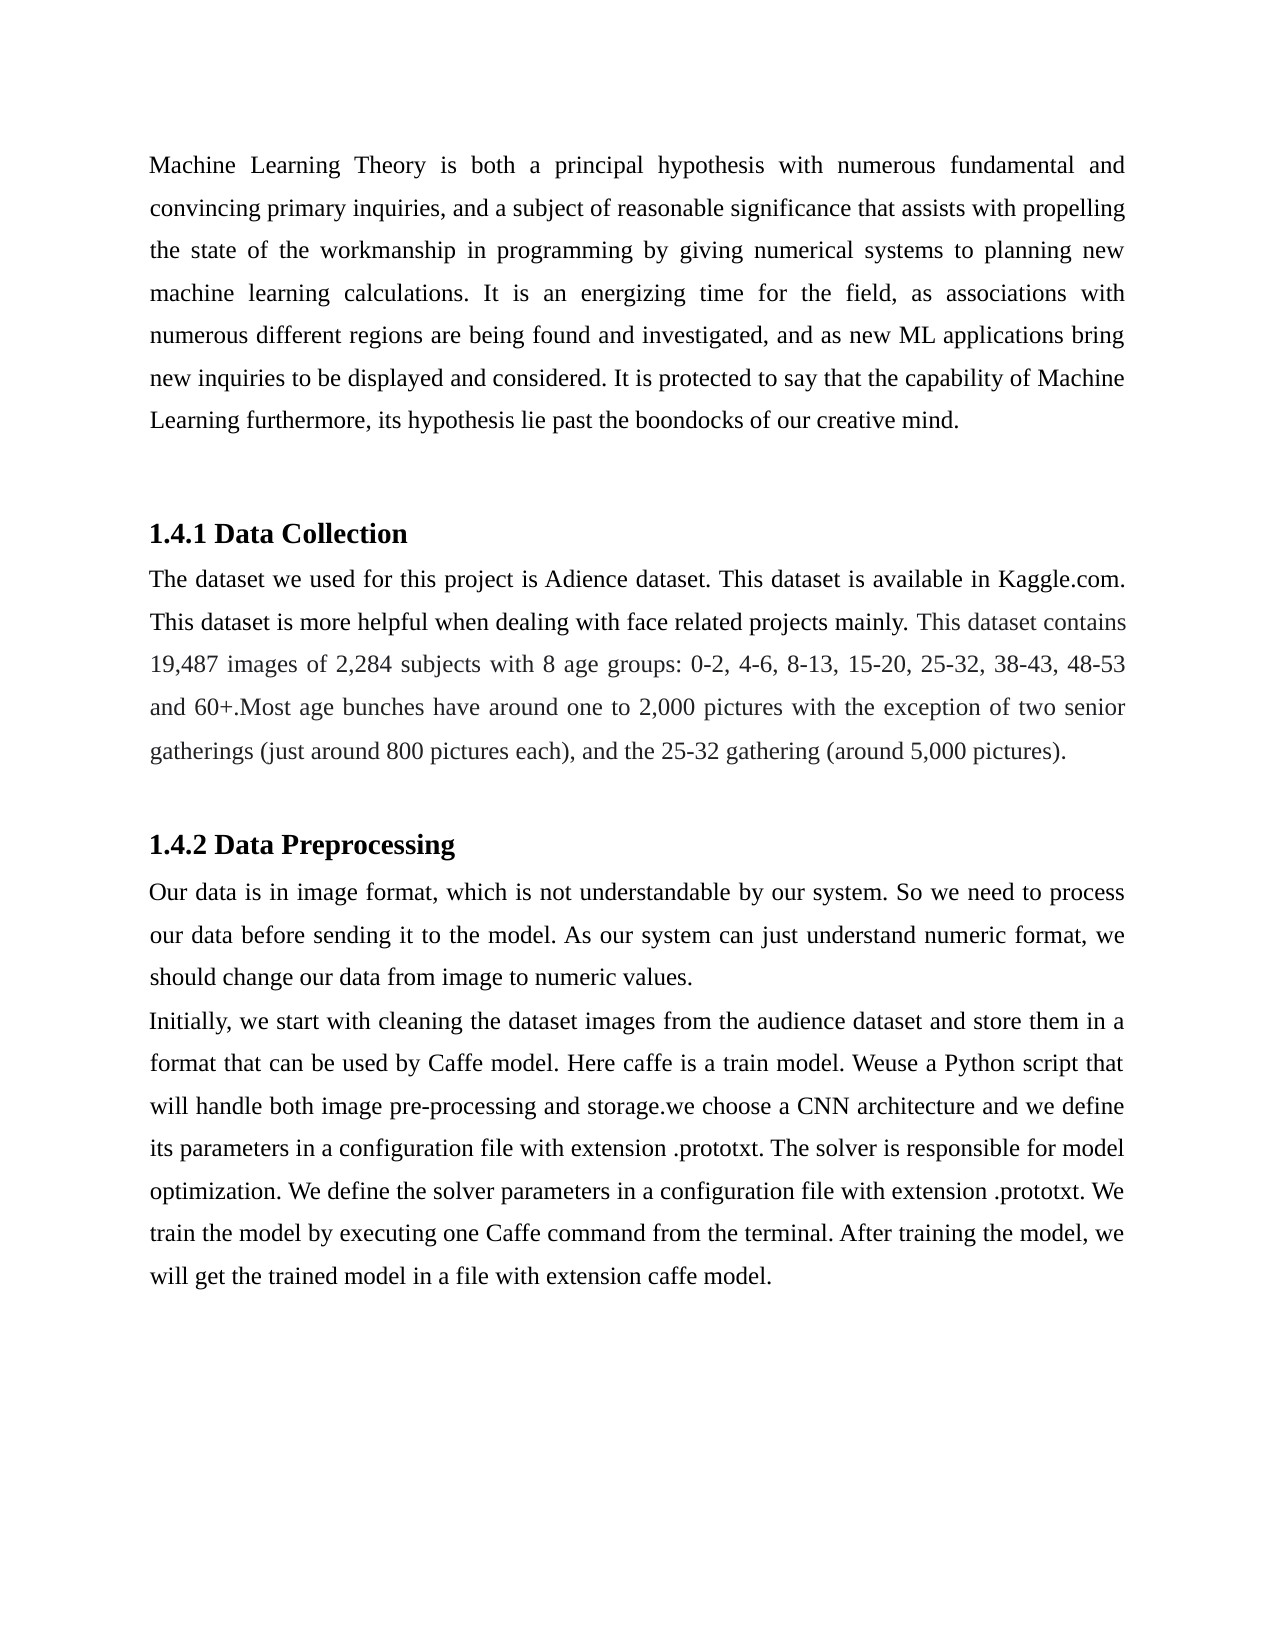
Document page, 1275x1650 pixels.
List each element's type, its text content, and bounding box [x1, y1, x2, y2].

text Initially, we start with cleaning the dataset images from the audience dataset and store them in a format that can be used by Caffe model. Here caffe is a train model. Weuse a Python script that will handle both image pre-processing and storage.we choose a CNN architecture and we define its parameters in a configuration file with extension .prototxt. The solver is responsible for model optimization. We define the solver parameters in a configuration file with extension .prototxt. We train the model by executing one Caffe command from the terminal. After training the model, we will get the trained model in a file with extension caffe model. [148, 1006, 1126, 1289]
text Machine Learning Theory is both a principal hypothesis with numerous fundamental and convincing primary inquiries, and a subject of reasonable significance that assists with propelling the state of the workmanship in programming by giving numerical systems to planning new machine learning calculations. It is an energizing time for the field, as associations with numerous different regions are being found and investigated, and as new ML applications bring new inquiries to be displayed and considered. It is protected to say that the capability of Machine Learning furthermore, its hypothesis lie past the boondocks of our creative mind. [148, 151, 1126, 434]
text Our data is in image format, which is not understandable by our system. So we need to process our data before sending it to the model. As our system can just understand numeric format, we should change our data from image to numeric values. [148, 877, 1126, 991]
subtitle 1.4.1 Data Collection [148, 516, 1135, 549]
subtitle 1.4.2 Data Preprocessing [148, 827, 1135, 861]
text The dataset we used for this project is Adience dataset. This dataset is available in Kaggle.com. This dataset is more helpful when dealing with face related projects mainly. This dataset contains 19,487 images of 2,284 subjects with 8 age groups: 0-2, 4-6, 8-13, 15-20, 25-32, 38-43, 48-53 and 60+.Most age bunches have around one to 2,000 pictures with the exception of two senior gatherings (just around 800 pictures each), and the 25-32 gathering (around 5,000 pictures). [148, 564, 1127, 765]
